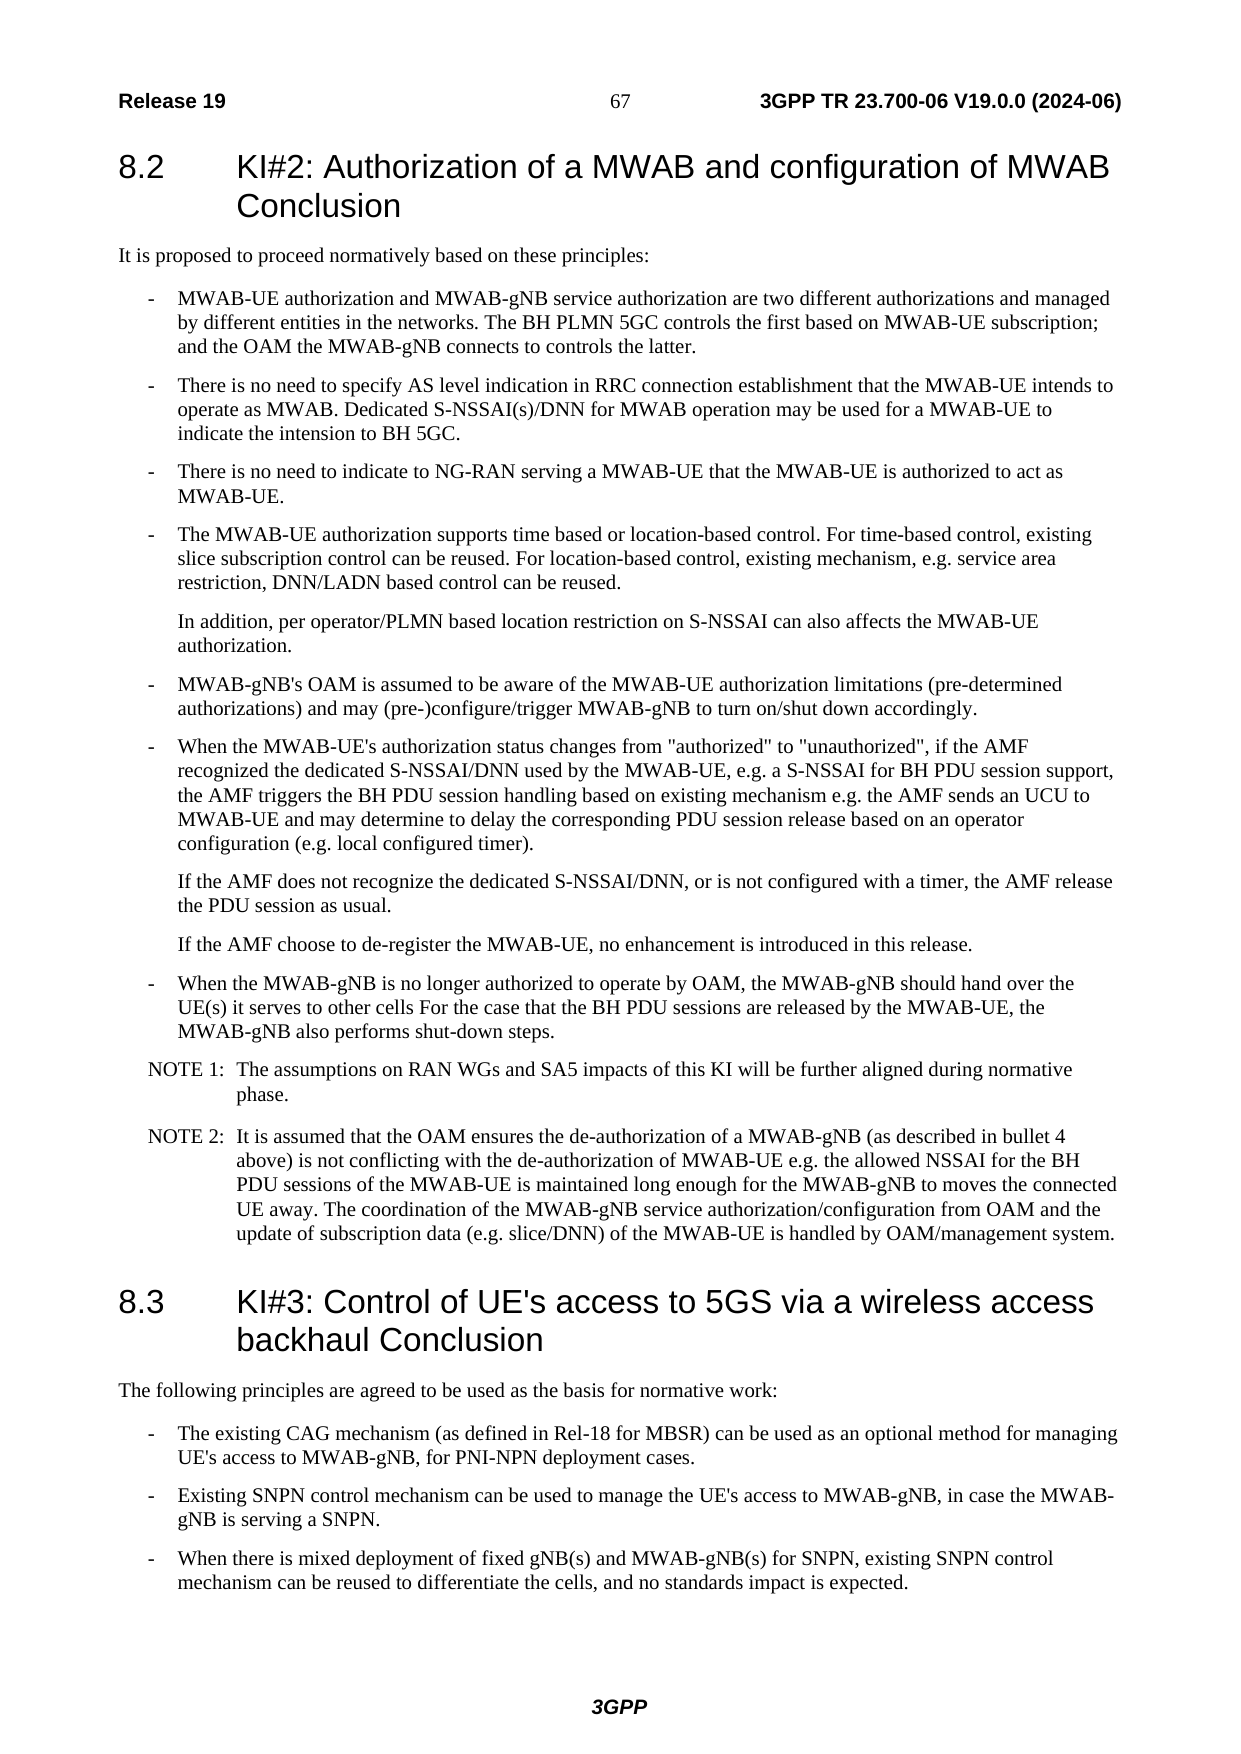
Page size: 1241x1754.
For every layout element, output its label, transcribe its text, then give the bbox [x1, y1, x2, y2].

text - When there is mixed deployment of fixed gNB(s) and MWAB-gNB(s) for SNPN, existing SNPN control mechanism can be reused to differentiate the cells, and no standards impact is expected. [148, 1546, 1122, 1594]
text If the AMF choose to de-register the MWAB-UE, no enhancement is introduced in this release. [148, 932, 1122, 956]
text - When the MWAB-gNB is no longer authorized to operate by OAM, the MWAB-gNB should hand over the UE(s) it serves to other cells For the case that the BH PDU sessions are released by the MWAB-UE, the MWAB-gNB also performs shut-down steps. [148, 971, 1122, 1043]
subtitle 8.3 KI#3: Control of UE's access to 5GS via a wireless access backhaul Conclusion [118, 1282, 1122, 1359]
text - When the MWAB-UE's authorization status changes from "authorized" to "unauthorized", if the AMF recognized the dedicated S-NSSAI/DNN used by the MWAB-UE, e.g. a S-NSSAI for BH PDU session support, the AMF triggers the BH PDU session handling based on existing mechanism e.g. the AMF sends an UCU to MWAB-UE and may determine to delay the corresponding PDU session release based on an operator configuration (e.g. local configured timer). [148, 734, 1122, 855]
text If the AMF does not recognize the dedicated S-NSSAI/DNN, or is not configured with a timer, the AMF release the PDU session as usual. [148, 869, 1122, 917]
text - MWAB-UE authorization and MWAB-gNB service authorization are two different authorizations and managed by different entities in the networks. The BH PLMN 5GC controls the first based on MWAB-UE subscription; and the OAM the MWAB-gNB connects to controls the latter. [148, 286, 1122, 358]
text - Existing SNPN control mechanism can be used to manage the UE's access to MWAB-gNB, in case the MWAB-gNB is serving a SNPN. [148, 1483, 1122, 1531]
text - There is no need to indicate to NG-RAN serving a MWAB-UE that the MWAB-UE is authorized to act as MWAB-UE. [148, 459, 1122, 508]
text - The MWAB-UE authorization supports time based or location-based control. For time-based control, existing slice subscription control can be reused. For location-based control, existing mechanism, e.g. service area restriction, DNN/LADN based control can be reused. [148, 522, 1122, 594]
text It is proposed to proceed normatively based on these principles: [118, 243, 1122, 267]
text The following principles are agreed to be used as the basis for normative work: [118, 1378, 1122, 1402]
text - There is no need to specify AS level indication in RRC connection establishment that the MWAB-UE intends to operate as MWAB. Dedicated S-NSSAI(s)/DNN for MWAB operation may be used for a MWAB-UE to indicate the intension to BH 5GC. [148, 373, 1122, 445]
text - MWAB-gNB's OAM is assumed to be aware of the MWAB-UE authorization limitations (pre-determined authorizations) and may (pre-)configure/trigger MWAB-gNB to turn on/shut down accordingly. [148, 672, 1122, 720]
text NOTE 2: It is assumed that the OAM ensures the de-authorization of a MWAB-gNB (as described in bullet 4 above) is not conflicting with the de-authorization of MWAB-UE e.g. the allowed NSSAI for the BH PDU sessions of the MWAB-UE is maintained long enough for the MWAB-gNB to moves the connected UE away. The coordination of the MWAB-gNB service authorization/configuration from OAM and the update of subscription data (e.g. slice/DNN) of the MWAB-UE is handled by OAM/management system. [148, 1124, 1122, 1244]
subtitle 8.2 KI#2: Authorization of a MWAB and configuration of MWAB Conclusion [118, 147, 1122, 224]
text In addition, per operator/PLMN based location restriction on S-NSSAI can also affects the MWAB-UE authorization. [148, 609, 1122, 657]
text NOTE 1: The assumptions on RAN WGs and SA5 impacts of this KI will be further aligned during normative phase. [148, 1057, 1122, 1106]
text - The existing CAG mechanism (as defined in Rel-18 for MBSR) can be used as an optional method for managing UE's access to MWAB-gNB, for PNI-NPN deployment cases. [148, 1421, 1122, 1469]
